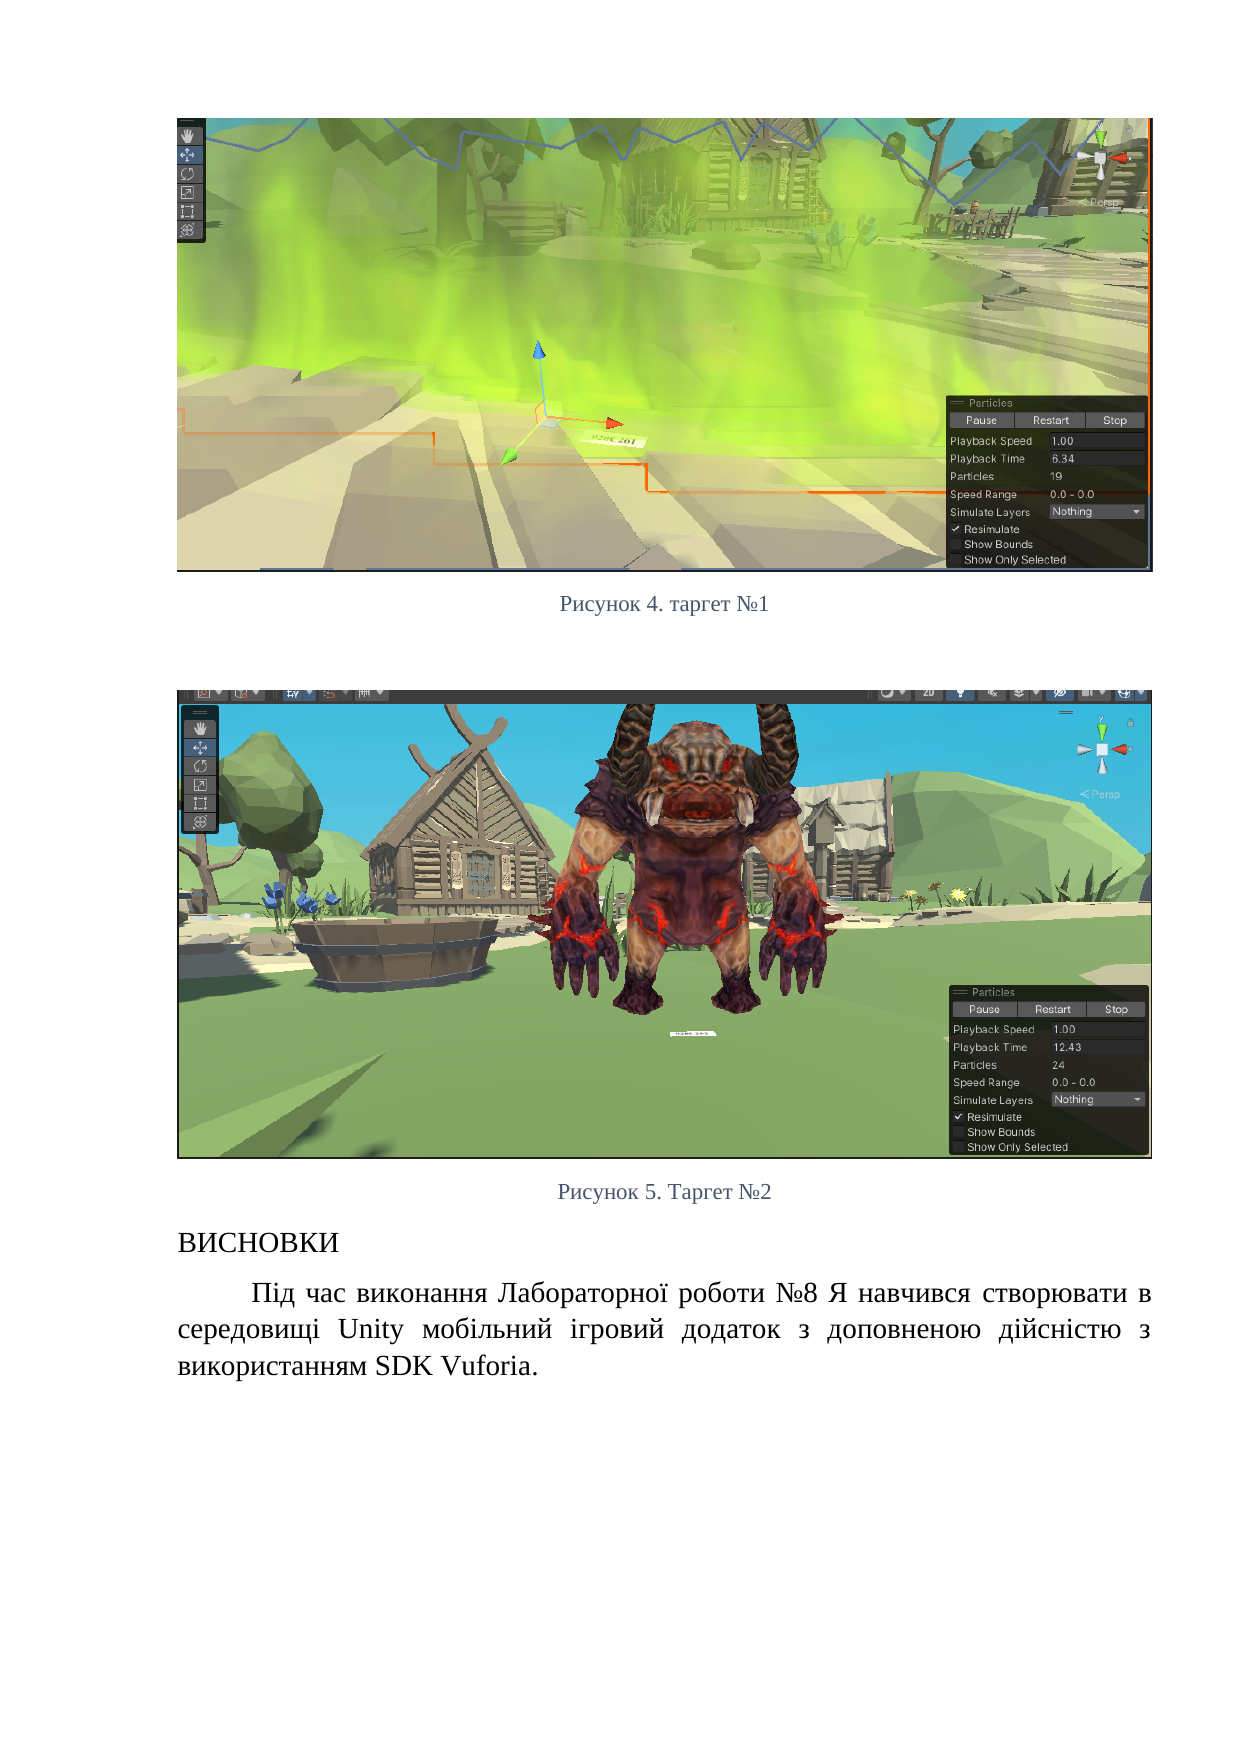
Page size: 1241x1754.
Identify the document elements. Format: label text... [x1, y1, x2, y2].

picture [177, 690, 1152, 1159]
picture [177, 118, 1153, 572]
text ВИСНОВКИ [177, 1225, 1152, 1259]
text Рисунок 5. Таргет №2 [177, 1178, 1152, 1204]
text Під час виконання Лабораторної роботи №8 Я навчився створювати в середовищі Unity мобільний ігровий додаток з доповненою дійсністю з використанням SDK Vuforia. [177, 1275, 1152, 1381]
text Рисунок 4. таргет №1 [177, 590, 1152, 617]
